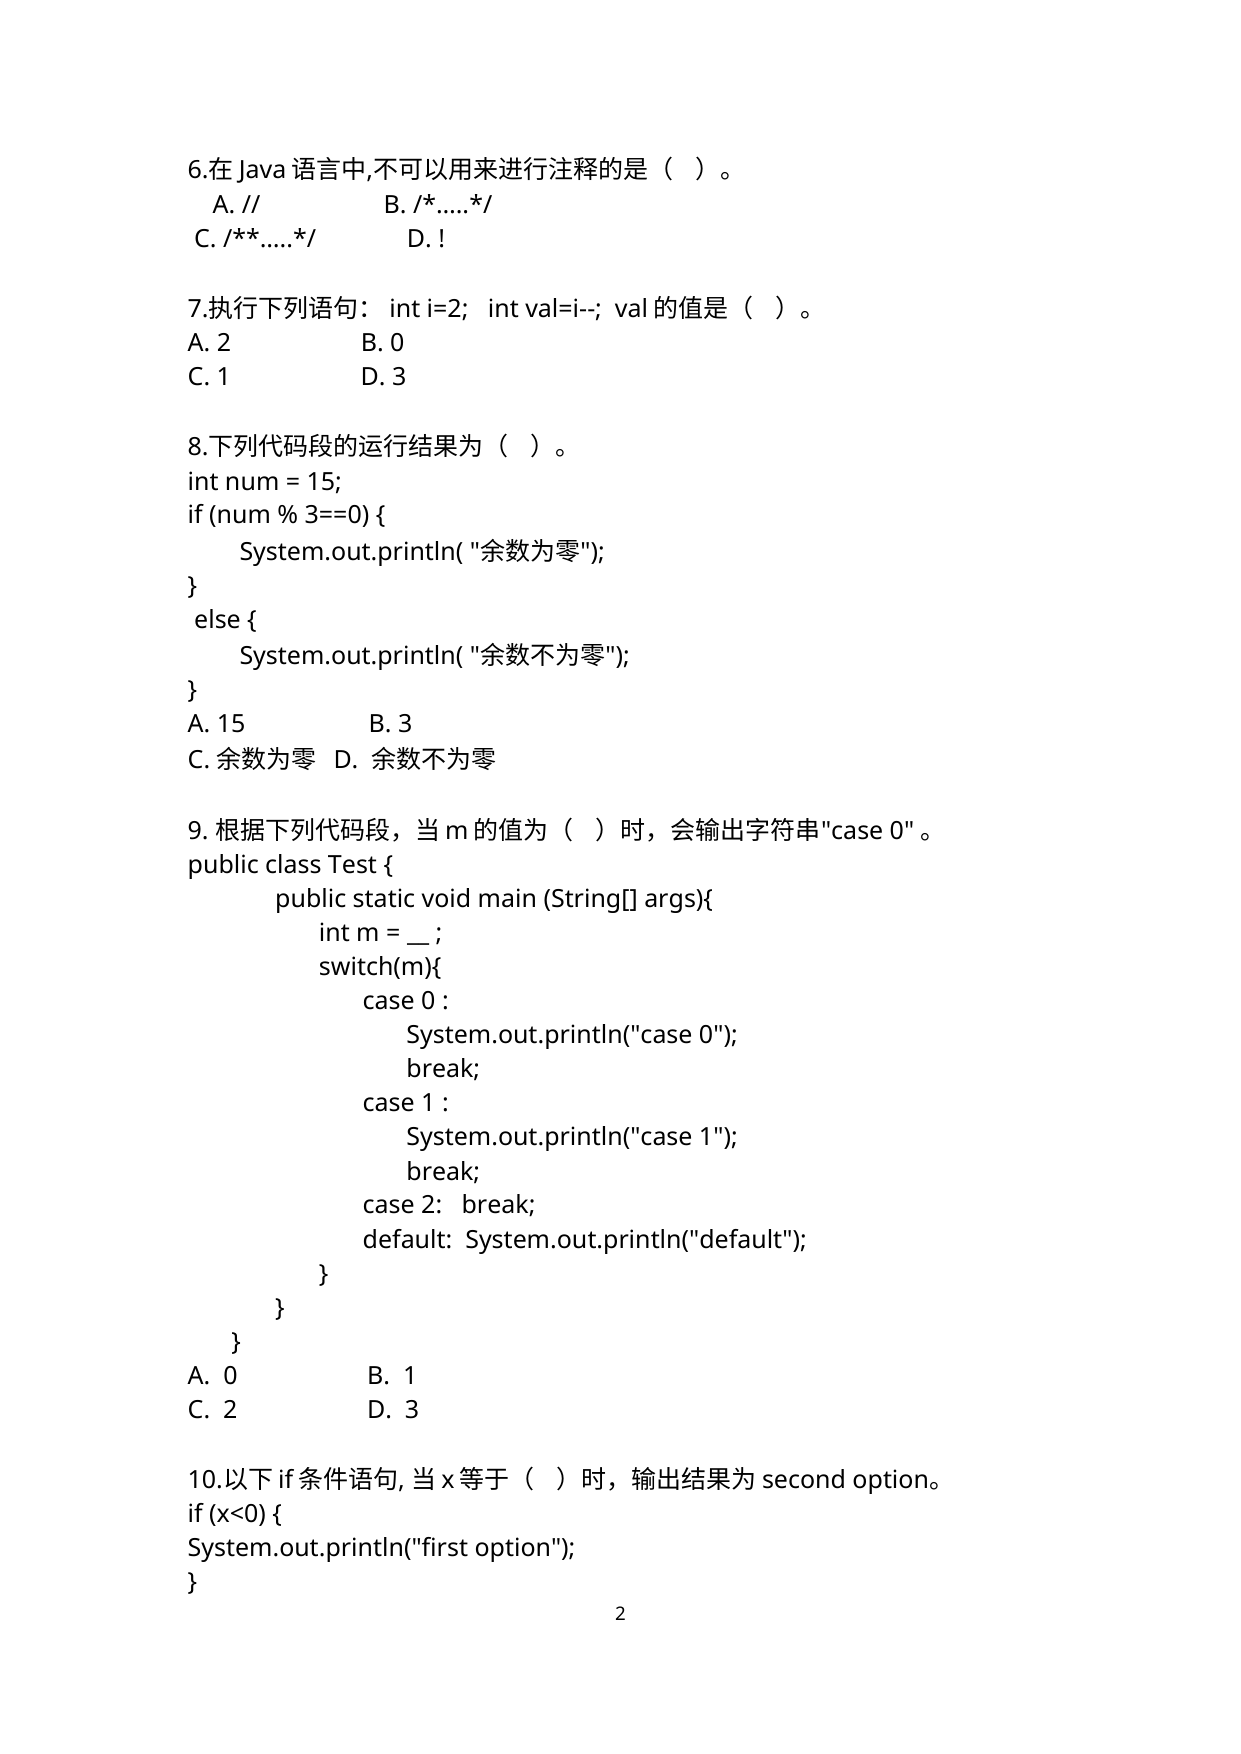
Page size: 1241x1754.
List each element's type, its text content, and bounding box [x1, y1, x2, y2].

text default: System.out.println("default"); [187, 1221, 1053, 1255]
text int num = 15; [187, 463, 1053, 497]
text C. 余数为零 D. 余数不为零 [187, 740, 1053, 776]
text } [187, 672, 1053, 706]
text A. 2 B. 0 [187, 325, 1053, 359]
text C. /**…..*/ D. ! [187, 220, 1053, 254]
text break; [187, 1153, 1053, 1187]
text System.out.println("first option"); [187, 1530, 1053, 1564]
text } [187, 1564, 1053, 1598]
text public class Test { [187, 847, 1053, 881]
text 8.下列代码段的运行结果为（ ）。 [187, 427, 1053, 463]
text System.out.println("case 1"); [187, 1119, 1053, 1153]
text 6.在Java语言中,不可以用来进行注释的是（ ）。 [187, 150, 1053, 186]
text break; [187, 1051, 1053, 1085]
text System.out.println( "余数为零"); [187, 531, 1053, 567]
text } [187, 1323, 1053, 1357]
text } [187, 1255, 1053, 1289]
text int m = __ ; [187, 915, 1053, 949]
text A. 15 B. 3 [187, 706, 1053, 740]
text System.out.println( "余数不为零"); [187, 636, 1053, 672]
text switch(m){ [187, 949, 1053, 983]
text A. // B. /*…..*/ [187, 186, 1053, 220]
text System.out.println("case 0"); [187, 1017, 1053, 1051]
text if (num % 3==0) { [187, 497, 1053, 531]
text C. 2 D. 3 [187, 1392, 1053, 1426]
text 10.以下if条件语句, 当x等于（ ）时，输出结果为second option。 [187, 1460, 1053, 1496]
text case 0 : [187, 983, 1053, 1017]
text 7.执行下列语句： int i=2; int val=i--; val的值是（ ）。 [187, 288, 1053, 325]
text C. 1 D. 3 [187, 359, 1053, 393]
text case 2: break; [187, 1187, 1053, 1221]
text 9. 根据下列代码段，当m的值为（ ）时，会输出字符串"case 0" 。 [187, 810, 1053, 847]
text A. 0 B. 1 [187, 1357, 1053, 1392]
text if (x<0) { [187, 1496, 1053, 1530]
text case 1 : [187, 1085, 1053, 1119]
text } [187, 567, 1053, 602]
text else { [187, 602, 1053, 636]
text public static void main (String[] args){ [187, 881, 1053, 915]
text } [187, 1289, 1053, 1323]
